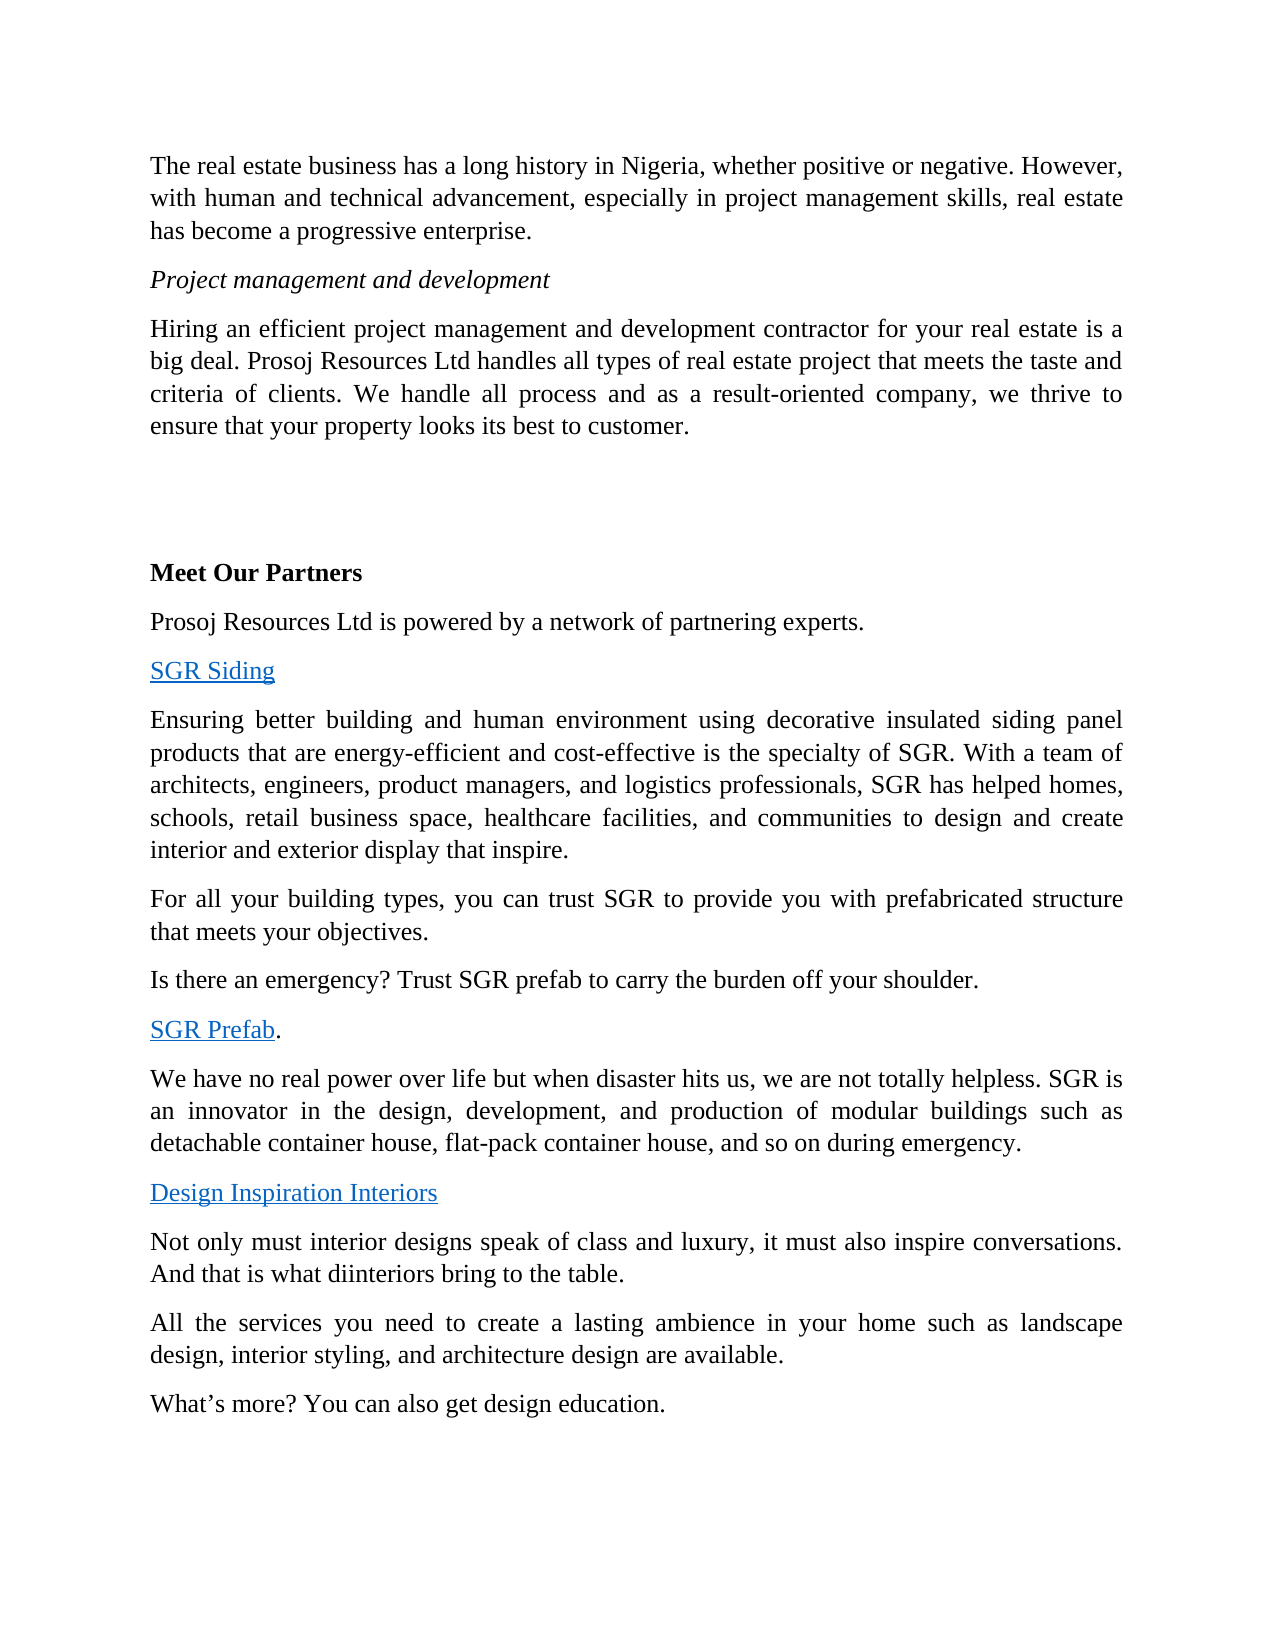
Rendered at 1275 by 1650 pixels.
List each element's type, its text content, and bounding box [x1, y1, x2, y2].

text Design Inspiration Interiors [150, 1177, 1125, 1207]
text SGR Siding [150, 655, 1125, 685]
text Hiring an efficient project management and development contractor for your real estate is a big deal. Prosoj Resources Ltd handles all types of real estate project that meets the taste and criteria of clients. We handle all process and as a result-oriented company, we thrive to ensure that your property looks its best to customer. [150, 313, 1125, 440]
text Ensuring better building and human environment using decorative insulated siding panel products that are energy-efficient and cost-effective is the specialty of SGR. With a team of architects, engineers, product managers, and logistics professionals, SGR has helped homes, schools, retail business space, healthcare facilities, and communities to design and create interior and exterior display that inspire. [150, 704, 1125, 864]
text Not only must interior designs speak of class and luxury, it must also inspire conversations. And that is what diinteriors bring to the table. [150, 1226, 1125, 1288]
text For all your building types, you can trust SGR to provide you with prefabricated structure that meets your objectives. [150, 883, 1125, 946]
text The real estate business has a long history in Nigeria, whether positive or negative. However, with human and technical advancement, especially in project management skills, real estate has become a progressive enterprise. [150, 150, 1125, 245]
text SGR Prefab. [150, 1014, 1125, 1044]
text What’s more? You can also get design education. [150, 1388, 1125, 1418]
text Is there an emergency? Trust SGR prefab to carry the burden off your shoulder. [150, 964, 1125, 994]
text Meet Our Partners [150, 557, 1125, 587]
text All the services you need to create a lasting ambience in your home such as landscape design, interior styling, and architecture design are available. [150, 1307, 1125, 1369]
text Prosoj Resources Ltd is powered by a network of partnering experts. [150, 606, 1125, 636]
text Project management and development [150, 264, 1125, 294]
text We have no real power over life but when disaster hits us, we are not totally helpless. SGR is an innovator in the design, development, and production of modular buildings such as detachable container house, flat-pack container house, and so on during emergency. [150, 1063, 1125, 1157]
